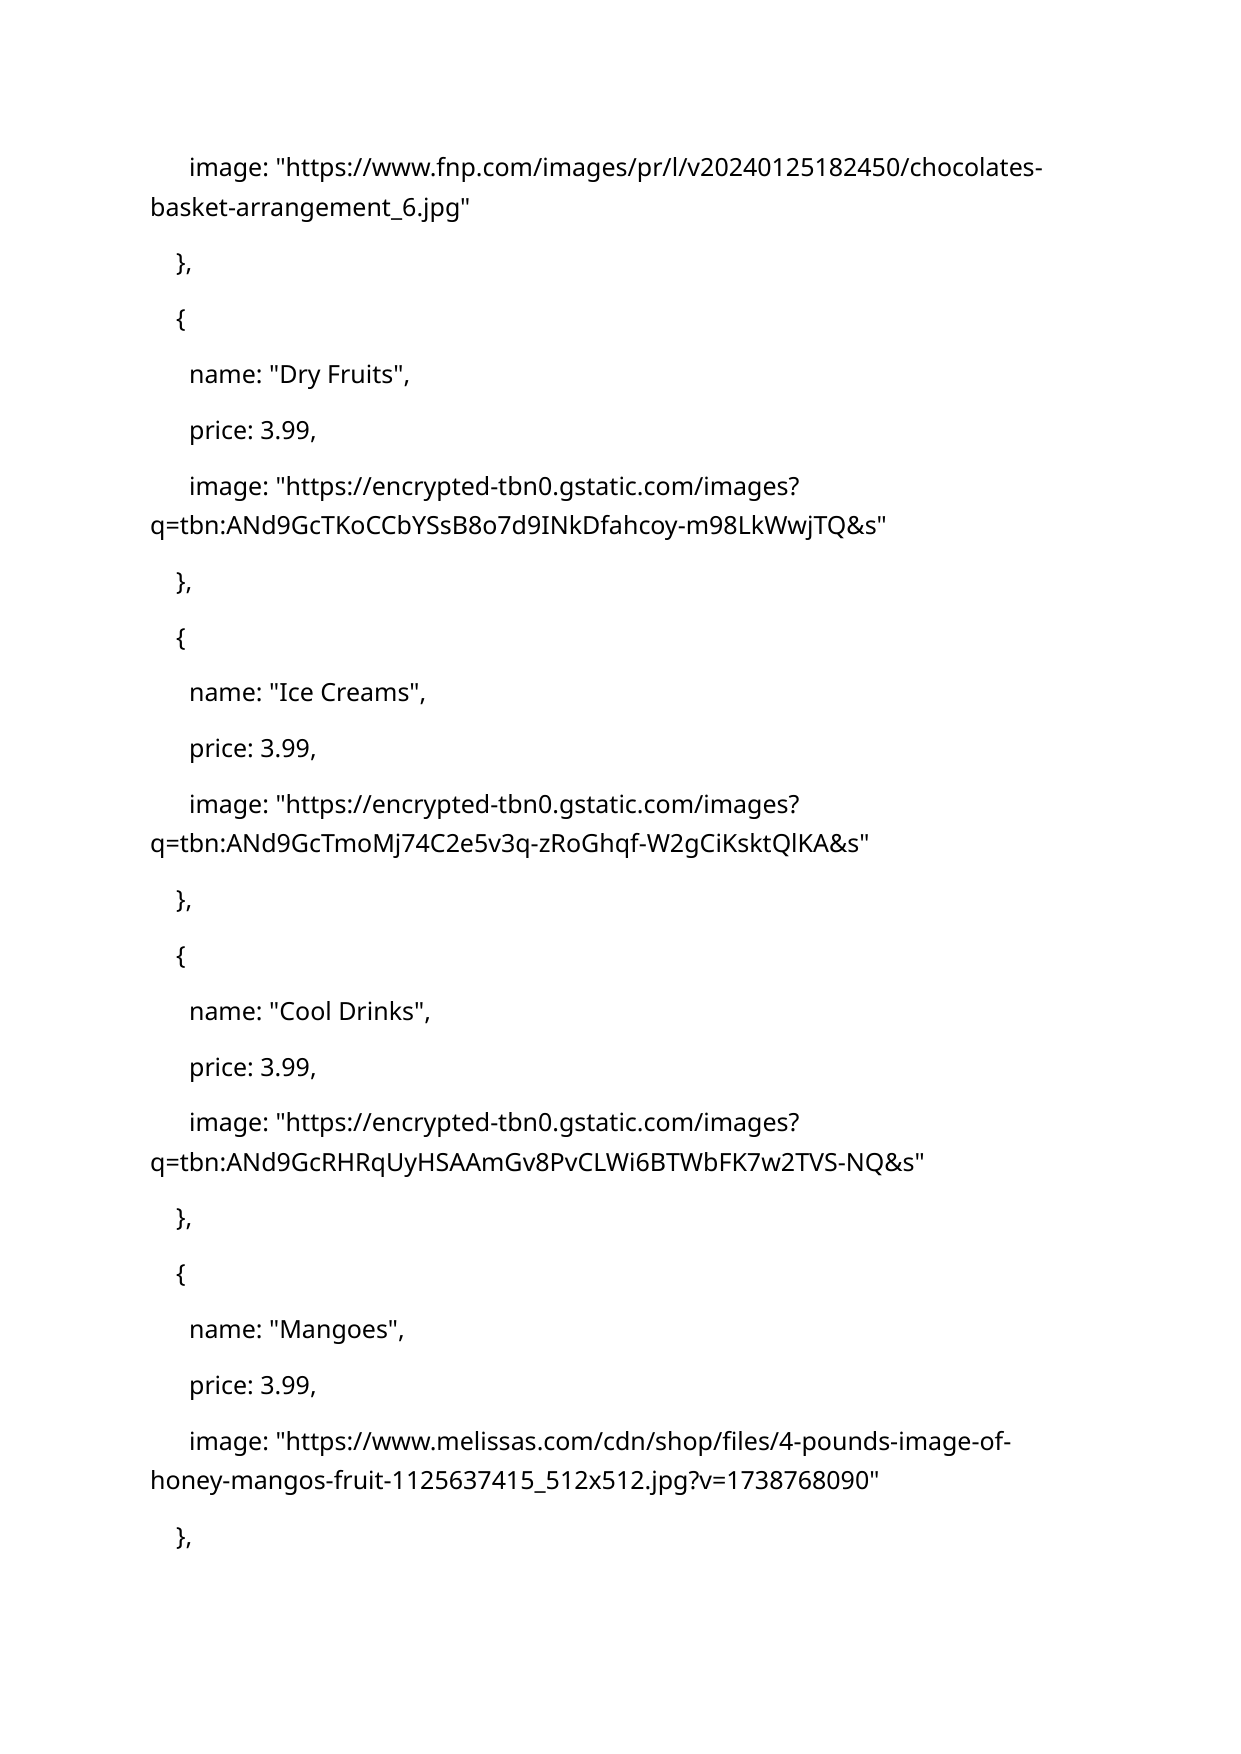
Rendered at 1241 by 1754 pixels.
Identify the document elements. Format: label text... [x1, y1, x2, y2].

text price: 3.99, [150, 731, 1090, 765]
text image: "https://encrypted-tbn0.gstatic.com/images?q=tbn:ANd9GcRHRqUyHSAAmGv8PvCLWi6BTWbFK7w2TVS-NQ&s" [150, 1105, 1090, 1178]
text image: "https://encrypted-tbn0.gstatic.com/images?q=tbn:ANd9GcTKoCCbYSsB8o7d9INkDfahcoy-m98LkWwjTQ&s" [150, 468, 1090, 542]
text }, [150, 1518, 1090, 1552]
text { [150, 619, 1090, 653]
text { [150, 937, 1090, 972]
text price: 3.99, [150, 1049, 1090, 1083]
text name: "Dry Fruits", [150, 357, 1090, 391]
text }, [150, 1200, 1090, 1234]
text image: "https://www.fnp.com/images/pr/l/v20240125182450/chocolates-basket-arrangement_6.jpg" [150, 150, 1090, 223]
text }, [150, 563, 1090, 597]
text price: 3.99, [150, 412, 1090, 447]
text }, [150, 882, 1090, 916]
text }, [150, 245, 1090, 279]
text name: "Cool Drinks", [150, 993, 1090, 1027]
text image: "https://encrypted-tbn0.gstatic.com/images?q=tbn:ANd9GcTmoMj74C2e5v3q-zRoGhqf-W2gCiKsktQlKA&s" [150, 787, 1090, 860]
text price: 3.99, [150, 1367, 1090, 1402]
text name: "Ice Creams", [150, 675, 1090, 709]
text image: "https://www.melissas.com/cdn/shop/files/4-pounds-image-of-honey-mangos-fruit-1125637415_512x512.jpg?v=1738768090" [150, 1423, 1090, 1497]
text name: "Mangoes", [150, 1312, 1090, 1346]
text { [150, 1256, 1090, 1290]
text { [150, 301, 1090, 335]
